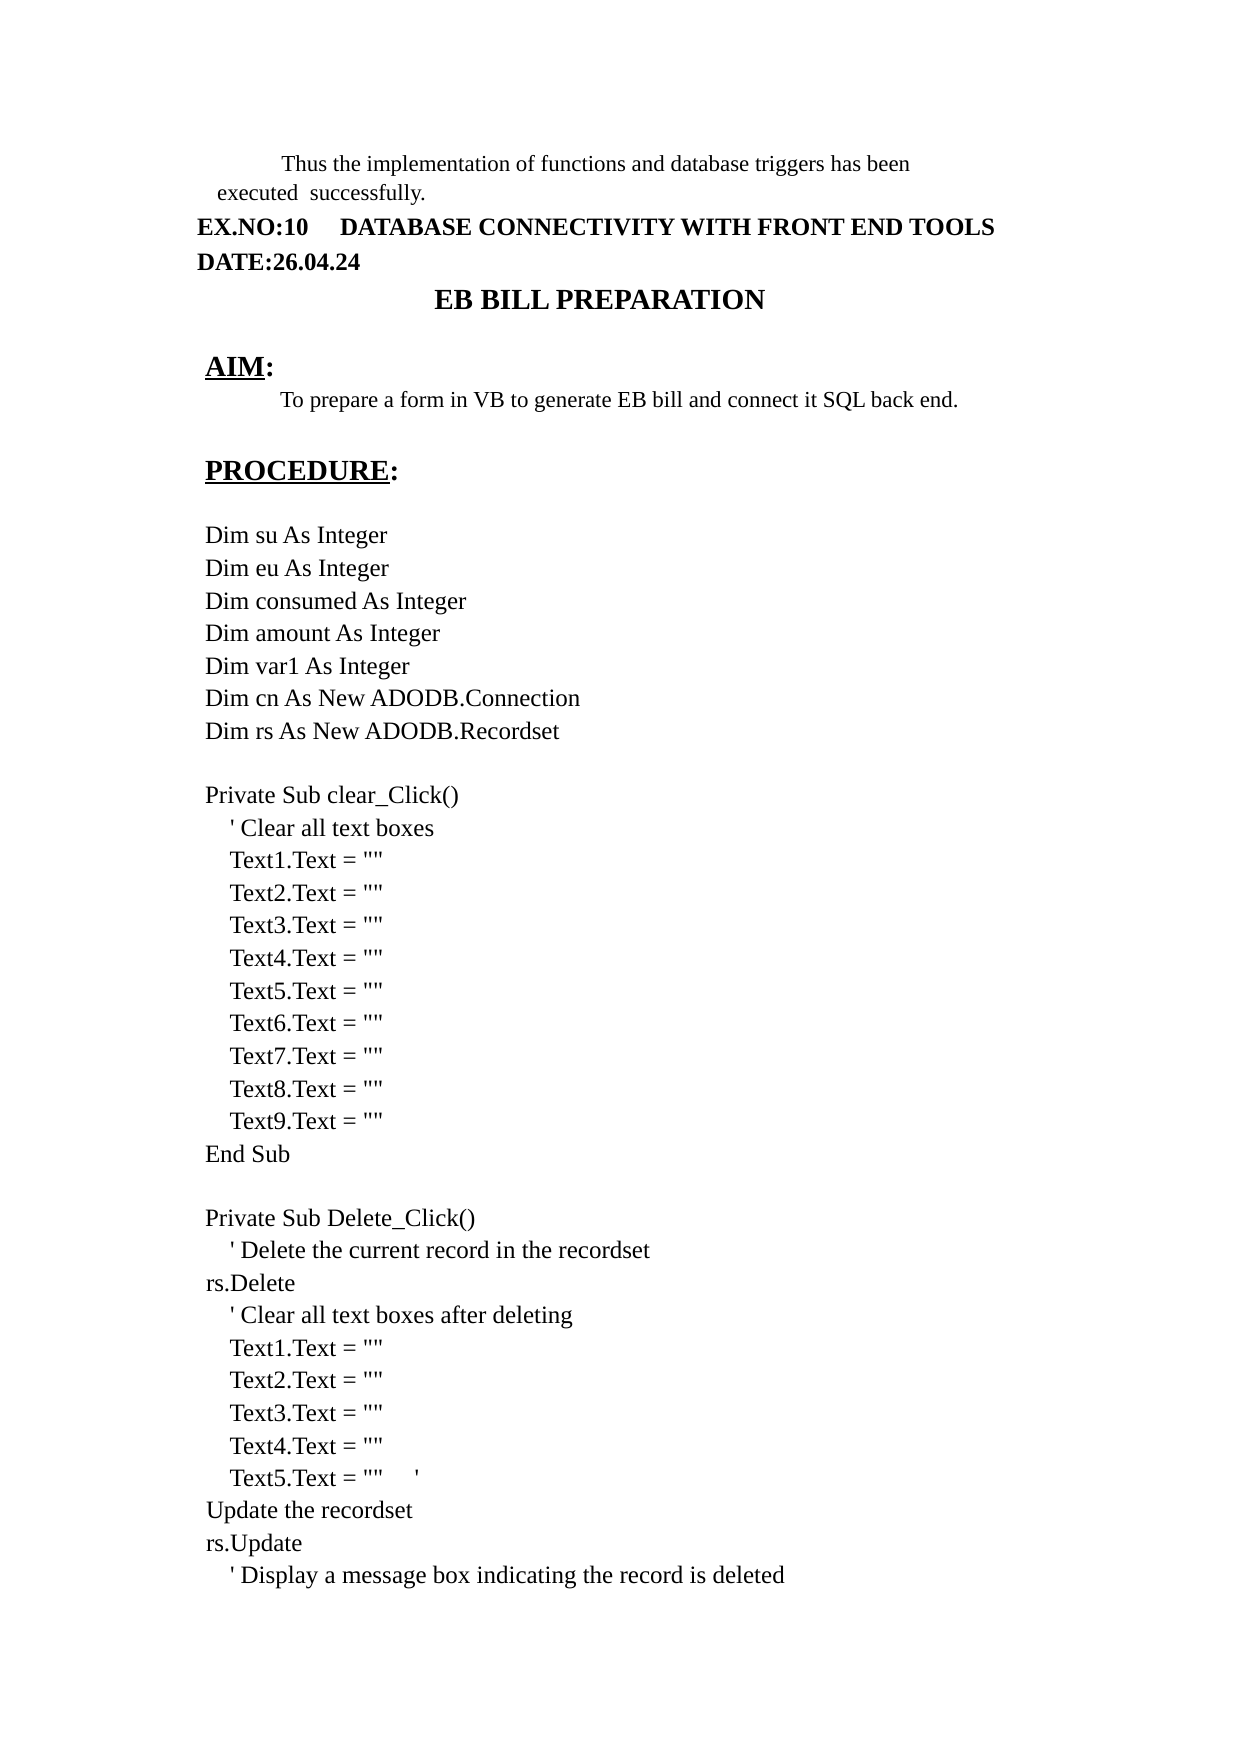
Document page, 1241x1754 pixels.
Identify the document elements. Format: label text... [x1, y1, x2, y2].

text Text5.Text = "" [205, 976, 1087, 1004]
text Text8.Text = "" [205, 1074, 1087, 1102]
text To prepare a form in VB to generate EB bill and connect it SQL back end. [141, 386, 1178, 412]
text Text9.Text = "" [205, 1106, 1087, 1135]
text AIM: [205, 349, 1178, 383]
text Text4.Text = "" [205, 1431, 1087, 1459]
text Text6.Text = "" [205, 1008, 1087, 1037]
text Text2.Text = "" [205, 1366, 1087, 1394]
text Text3.Text = "" [205, 1398, 1087, 1427]
text Text1.Text = "" [205, 1333, 1087, 1362]
text Text5.Text = "" ' Update the recordset rs.Update [205, 1463, 448, 1557]
text Dim cn As New ADODB.Connection [205, 683, 1087, 712]
text Text3.Text = "" [205, 911, 1087, 939]
text EB BILL PREPARATION [141, 282, 1059, 316]
text Private Sub Delete_Click() [205, 1203, 1087, 1232]
text ' Clear all text boxes after deleting [205, 1300, 1087, 1329]
text DATE:26.04.24 [141, 247, 998, 276]
text Dim var1 As Integer [205, 651, 1087, 680]
text PROCEDURE: [205, 453, 1178, 486]
text Text7.Text = "" [205, 1041, 1087, 1070]
text Thus the implementation of functions and database triggers has been executed successfully. [217, 150, 998, 205]
text Dim rs As New ADODB.Recordset [205, 716, 1087, 745]
text Dim amount As Integer [205, 618, 1087, 647]
text ' Delete the current record in the recordset rs.Delete [205, 1236, 747, 1297]
text ' Clear all text boxes [205, 813, 1087, 842]
text Private Sub clear_Click() [205, 780, 1087, 809]
text Dim su As Integer [205, 521, 1087, 549]
text Text1.Text = "" [205, 845, 1087, 874]
text Dim consumed As Integer [205, 586, 1087, 614]
text Text4.Text = "" [205, 943, 1087, 972]
text Dim eu As Integer [205, 553, 1087, 582]
text End Sub [205, 1139, 1087, 1168]
text ' Display a message box indicating the record is deleted [205, 1560, 1087, 1589]
text Text2.Text = "" [205, 878, 1087, 907]
text EX.NO:10 DATABASE CONNECTIVITY WITH FRONT END TOOLS [141, 212, 998, 240]
